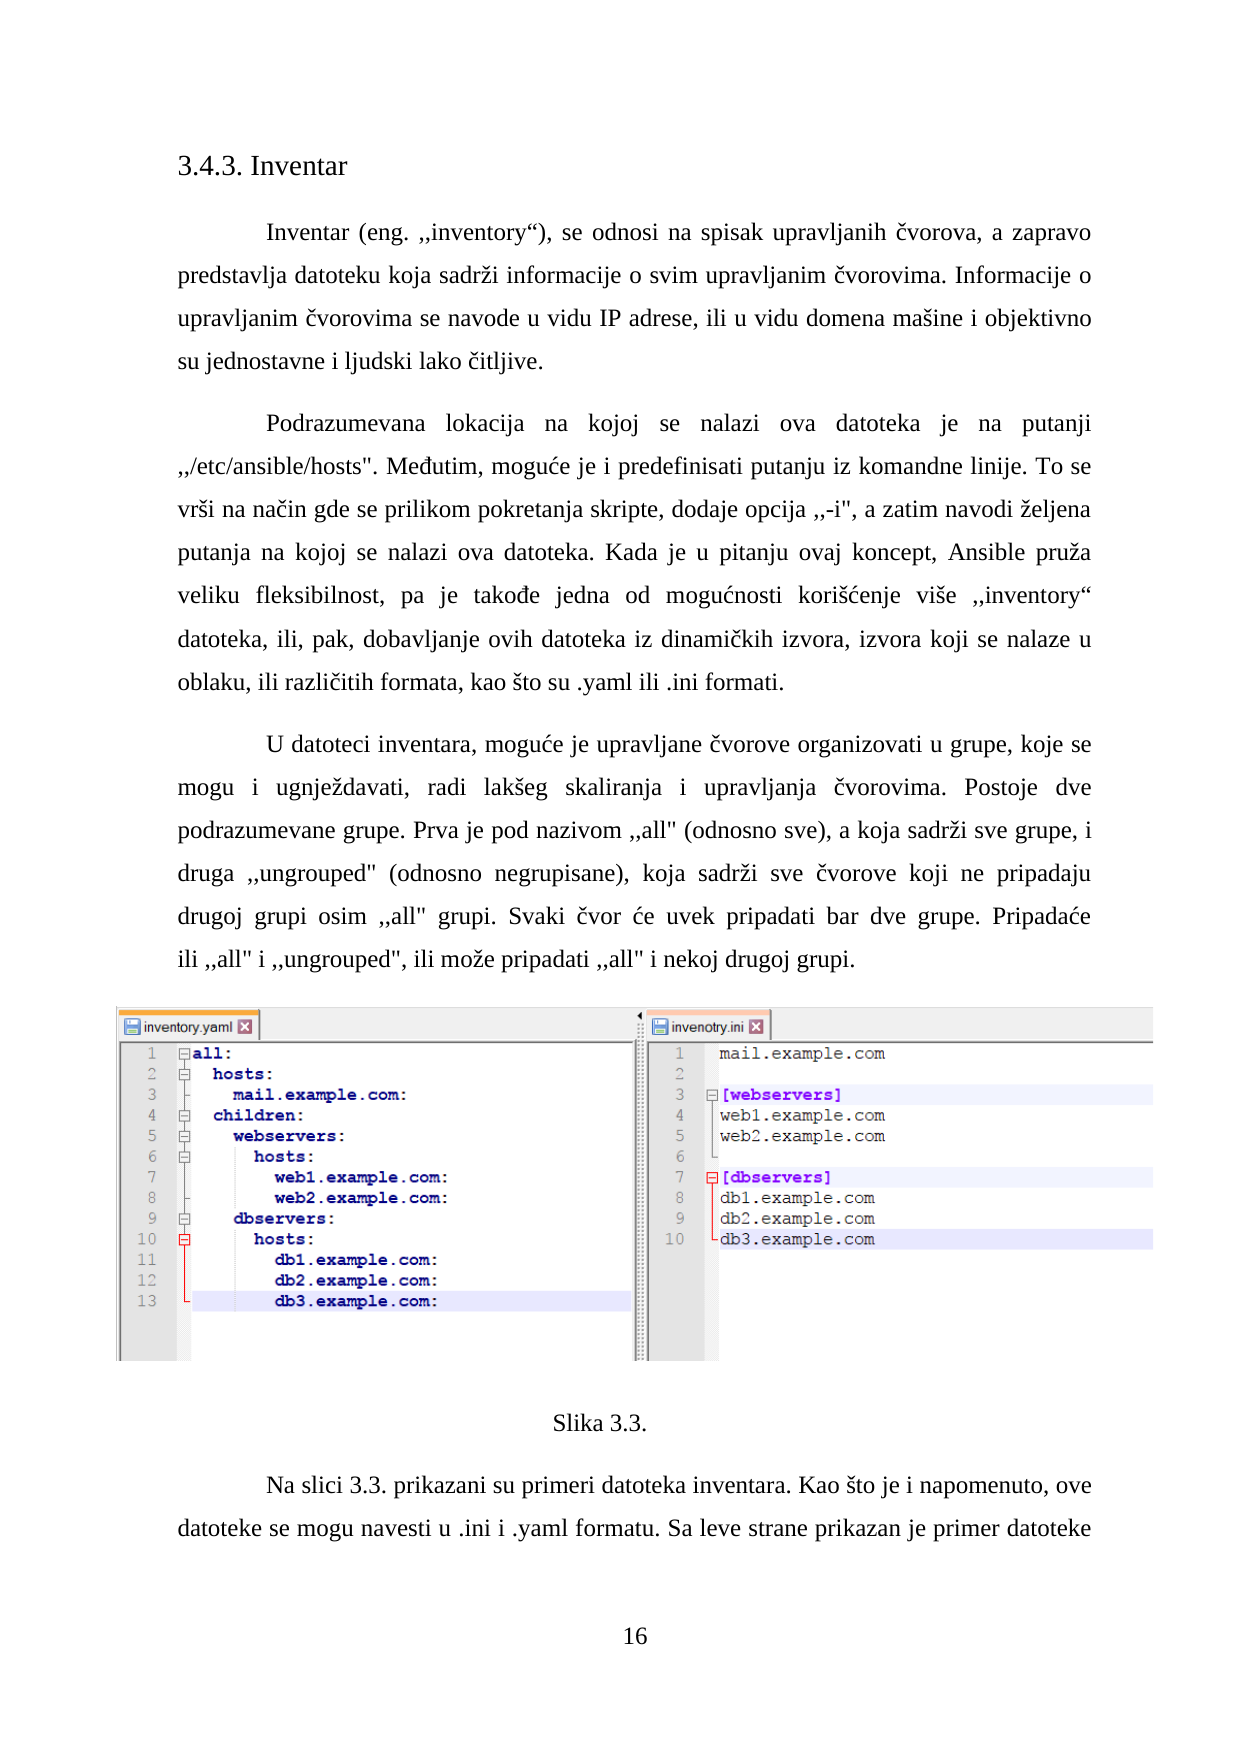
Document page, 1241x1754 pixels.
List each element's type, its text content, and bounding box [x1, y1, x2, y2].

picture [116, 1006, 1154, 1361]
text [177, 1470, 1092, 1542]
text Podrazumevana lokacija na kojoj se nalazi ova datoteka je na putanji ,,/etc/ansible/hosts". Međutim, moguće je i predefinisati putanju iz komandne linije. To se vrši na način gde se prilikom pokretanja skripte, dodaje opcija ,,-i", a zatim navodi željena putanja na kojoj se nalazi ova datoteka. Kada je u pitanju ovaj koncept, Ansible pruža veliku fleksibilnost, pa je takođe jedna od mogućnosti korišćenje više ,,inventory“ datoteka, ili, pak, dobavljanje ovih datoteka iz dinamičkih izvora, izvora koji se nalaze u oblaku, ili različitih formata, kao što su .yaml ili .ini formati. [177, 408, 1092, 696]
subtitle 3.4.3. Inventar [177, 148, 1092, 181]
text Slika 3.3. [177, 1361, 1092, 1437]
text Inventar (eng. ,,inventory“), se odnosi na spisak upravljanih čvorova, a zapravo predstavlja datoteku koja sadrži informacije o svim upravljanim čvorovima. Informacije o upravljanim čvorovima se navode u vidu IP adrese, ili u vidu domena mašine i objektivno su jednostavne i ljudski lako čitljive. [177, 217, 1092, 375]
text U datoteci inventara, moguće je upravljane čvorove organizovati u grupe, koje se mogu i ugnježdavati, radi lakšeg skaliranja i upravljanja čvorovima. Postoje dve podrazumevane grupe. Prva je pod nazivom ,,all" (odnosno sve), a koja sadrži sve grupe, i druga ,,ungrouped" (odnosno negrupisane), koja sadrži sve čvorove koji ne pripadaju drugoj grupi osim ,,all" grupi. Svaki čvor će uvek pripadati bar dve grupe. Pripadaće ili ,,all" i ,,ungrouped", ili može pripadati ,,all" i nekoj drugoj grupi. [177, 729, 1092, 973]
